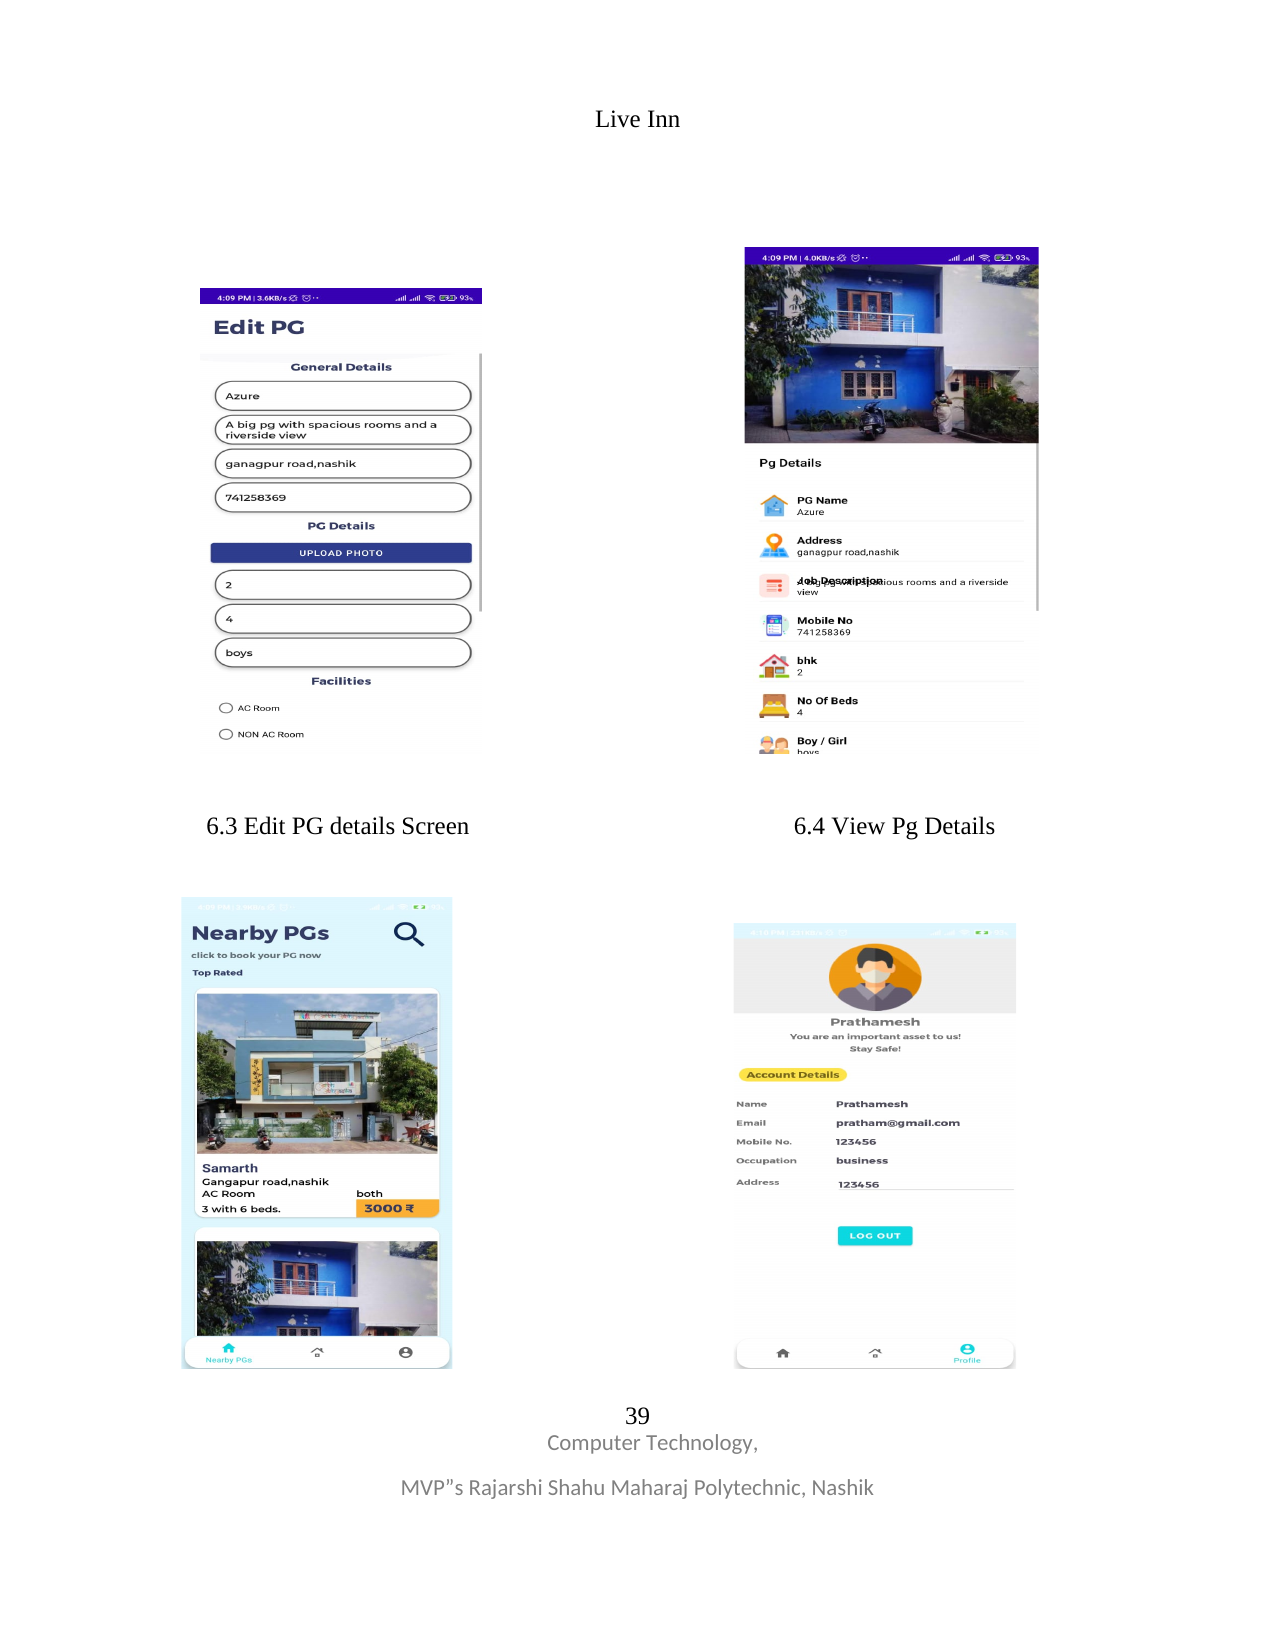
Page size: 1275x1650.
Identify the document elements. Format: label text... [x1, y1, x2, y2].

picture [744, 247, 1039, 754]
picture [200, 288, 482, 754]
picture [733, 923, 1017, 1369]
picture [181, 897, 453, 1369]
text 6.3 Edit PG details Screen 6.4 View Pg Details [75, 811, 1200, 840]
